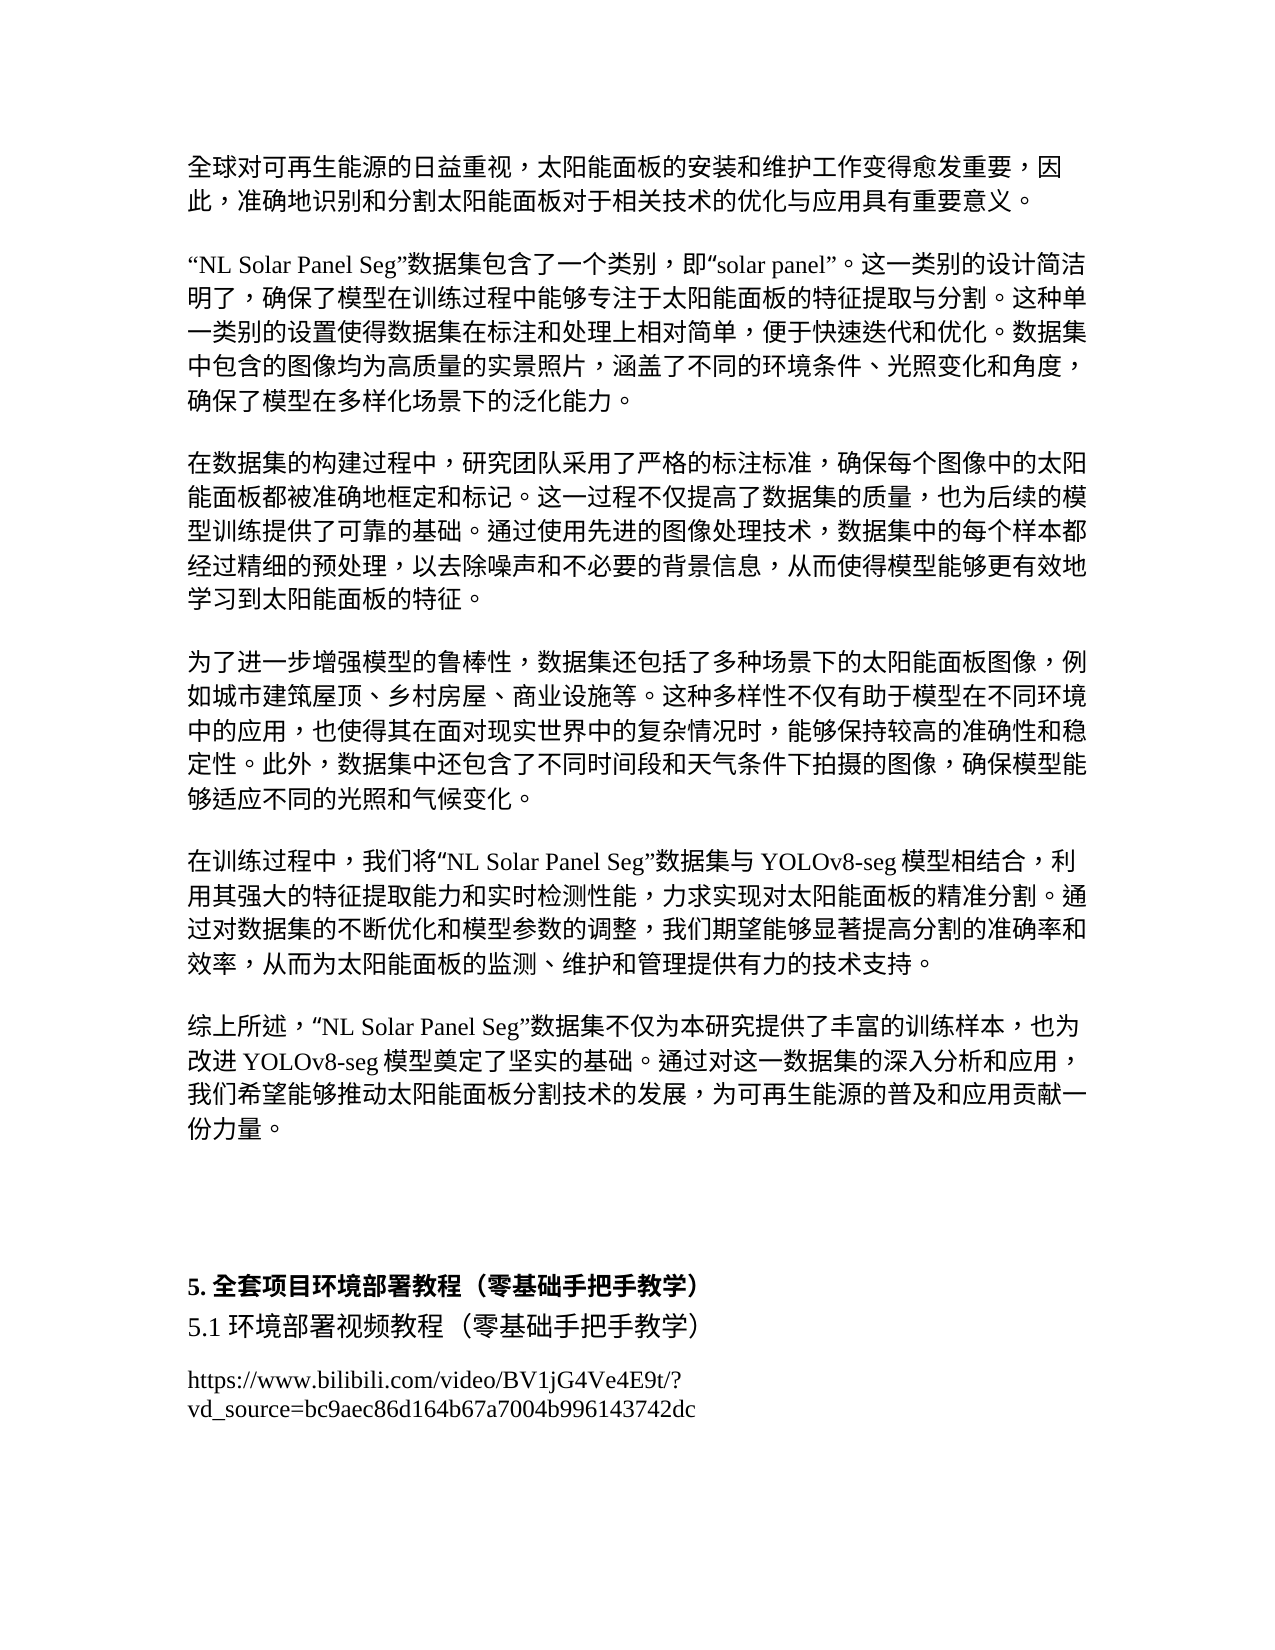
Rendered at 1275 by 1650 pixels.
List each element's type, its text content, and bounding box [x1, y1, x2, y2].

text https://www.bilibili.com/video/BV1jG4Ve4E9t/?vd_source=bc9aec86d164b67a7004b996143742dc [187, 1365, 1087, 1423]
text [187, 150, 1087, 1145]
subtitle 5. 全套项目环境部署教程（零基础手把手教学） [187, 1268, 1087, 1302]
text 5.1 环境部署视频教程（零基础手把手教学） [187, 1307, 1087, 1344]
